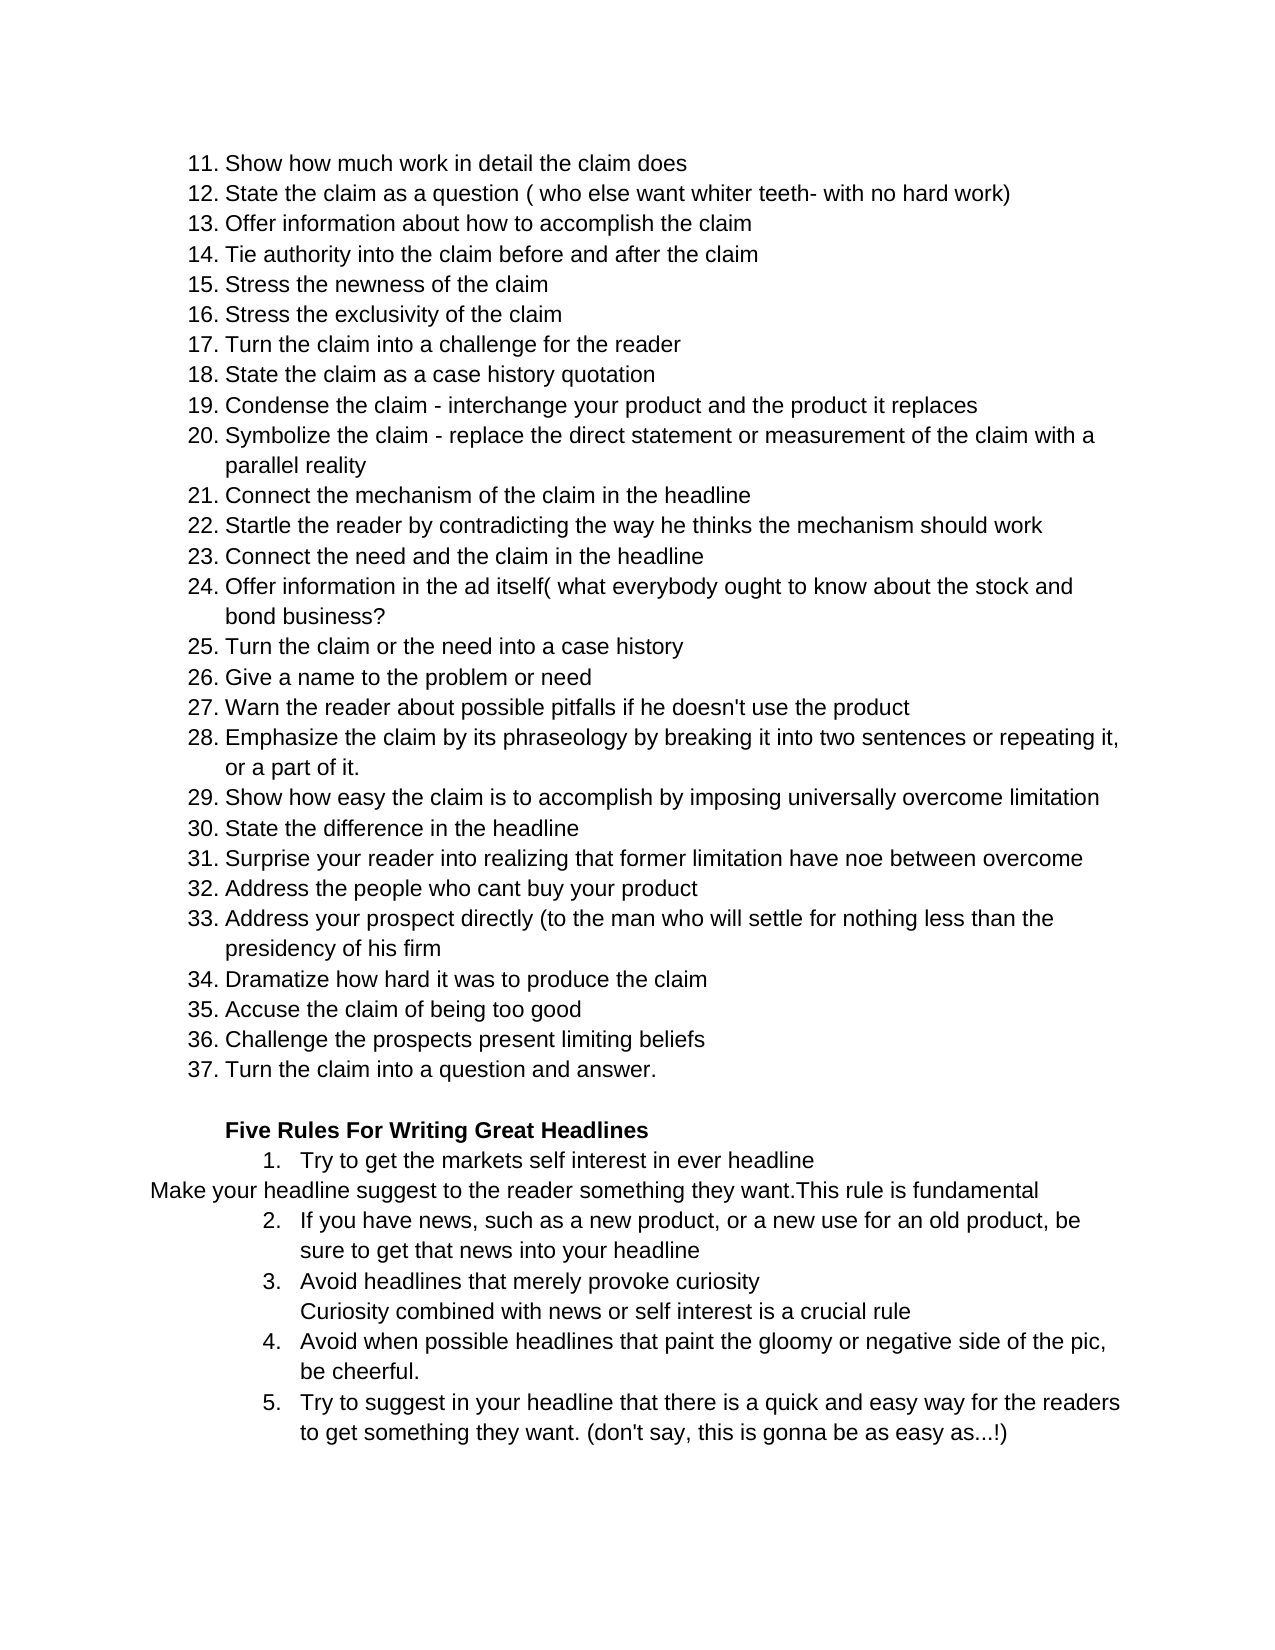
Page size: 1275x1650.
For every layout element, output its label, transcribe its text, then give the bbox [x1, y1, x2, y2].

list Surprise your reader into realizing that former limitation have noe between overcome [187, 845, 1125, 871]
list Show how much work in detail the claim does [187, 150, 1125, 176]
list Turn the claim into a question and answer. [187, 1056, 1125, 1083]
list Give a name to the problem or need [187, 663, 1125, 690]
list Show how easy the claim is to accomplish by imposing universally overcome limitation [187, 784, 1125, 811]
list State the claim as a question ( who else want whiter teeth- with no hard work) [187, 180, 1125, 207]
list Turn the claim or the need into a case history [187, 633, 1125, 660]
list Stress the exclusivity of the claim [187, 301, 1125, 327]
list Address your prospect directly (to the man who will settle for nothing less than the presidency of his firm [187, 905, 1125, 962]
list Try to get the markets self interest in ever headline [262, 1147, 1125, 1173]
list Emphasize the claim by its phraseology by breaking it into two sentences or repeating it, or a part of it. [187, 724, 1125, 781]
text Curiosity combined with news or self interest is a crucial rule [300, 1298, 1125, 1324]
list Avoid headlines that merely provoke curiosity [262, 1268, 1125, 1294]
list Dramatize how hard it was to produce the claim [187, 966, 1125, 992]
list Challenge the prospects present limiting beliefs [187, 1026, 1125, 1052]
list Offer information in the ad itself( what everybody ought to know about the stock and bond business? [187, 573, 1125, 629]
list Address the people who cant buy your product [187, 875, 1125, 901]
list Try to suggest in your headline that there is a quick and easy way for the readers to get something they want. (don't say, this is gonna be as easy as...!) [262, 1388, 1125, 1445]
list Tie authority into the claim before and after the claim [187, 241, 1125, 267]
list Turn the claim into a challenge for the reader [187, 331, 1125, 358]
text Five Rules For Writing Great Headlines [225, 1117, 1125, 1143]
list Offer information about how to accomplish the claim [187, 210, 1125, 237]
list Connect the need and the claim in the headline [187, 543, 1125, 569]
text Make your headline suggest to the reader something they want.This rule is fundamental [150, 1177, 1125, 1203]
list Avoid when possible headlines that paint the gloomy or negative side of the pic, be cheerful. [262, 1328, 1125, 1385]
list Warn the reader about possible pitfalls if he doesn't use the product [187, 694, 1125, 720]
list State the difference in the headline [187, 814, 1125, 841]
list Stress the newness of the claim [187, 271, 1125, 297]
list Accuse the claim of being too good [187, 996, 1125, 1022]
list Startle the reader by contradicting the way he thinks the mechanism should work [187, 512, 1125, 539]
list If you have news, such as a new product, or a new use for an old product, be sure to get that news into your headline [262, 1207, 1125, 1264]
list Condense the claim - interchange your product and the product it replaces [187, 392, 1125, 418]
list Symbolize the claim - replace the direct statement or measurement of the claim with a parallel reality [187, 422, 1125, 478]
list State the claim as a case history quotation [187, 361, 1125, 388]
list Connect the mechanism of the claim in the headline [187, 482, 1125, 509]
